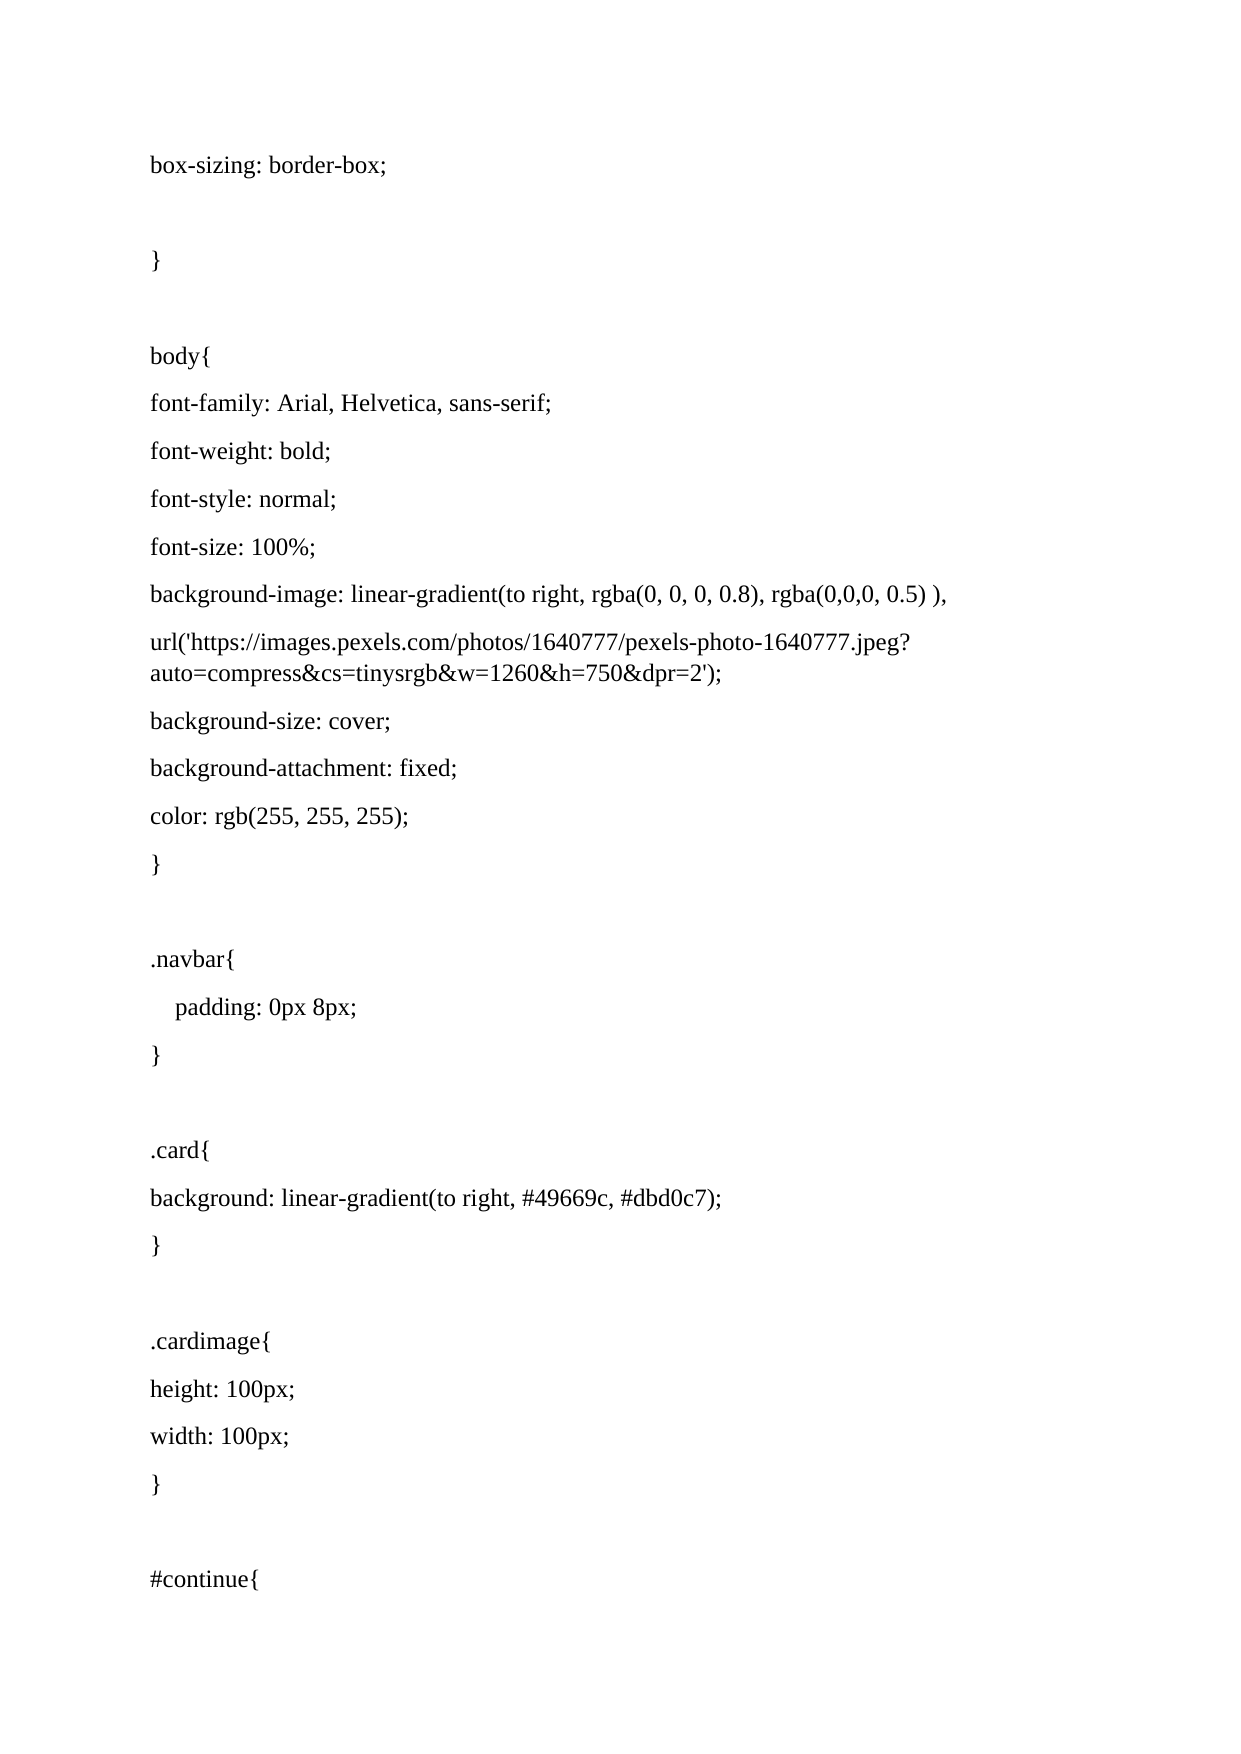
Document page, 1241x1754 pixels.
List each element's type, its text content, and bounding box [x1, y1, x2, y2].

text font-family: Arial, Helvetica, sans-serif; [150, 388, 1090, 417]
text .navbar{ [150, 944, 1090, 973]
text height: 100px; [150, 1374, 1090, 1402]
text .card{ [150, 1135, 1090, 1164]
text background: linear-gradient(to right, #49669c, #dbd0c7); [150, 1183, 1090, 1212]
text url('https://images.pexels.com/photos/1640777/pexels-photo-1640777.jpeg?auto=compress&cs=tinysrgb&w=1260&h=750&dpr=2'); [150, 627, 1090, 687]
text background-size: cover; [150, 706, 1090, 734]
text } [150, 1469, 1090, 1498]
text .cardimage{ [150, 1326, 1090, 1355]
text width: 100px; [150, 1421, 1090, 1450]
text font-size: 100%; [150, 532, 1090, 560]
text } [150, 849, 1090, 878]
text font-style: normal; [150, 484, 1090, 513]
text } [150, 1231, 1090, 1259]
text padding: 0px 8px; [150, 992, 1090, 1021]
text #continue{ [150, 1564, 1090, 1593]
text box-sizing: border-box; [150, 150, 1090, 179]
text } [150, 1040, 1090, 1068]
text body{ [150, 341, 1090, 369]
text background-image: linear-gradient(to right, rgba(0, 0, 0, 0.8), rgba(0,0,0, 0.5) ), [150, 579, 1090, 608]
text } [150, 245, 1090, 274]
text background-attachment: fixed; [150, 753, 1090, 782]
text color: rgb(255, 255, 255); [150, 801, 1090, 830]
text font-weight: bold; [150, 436, 1090, 465]
